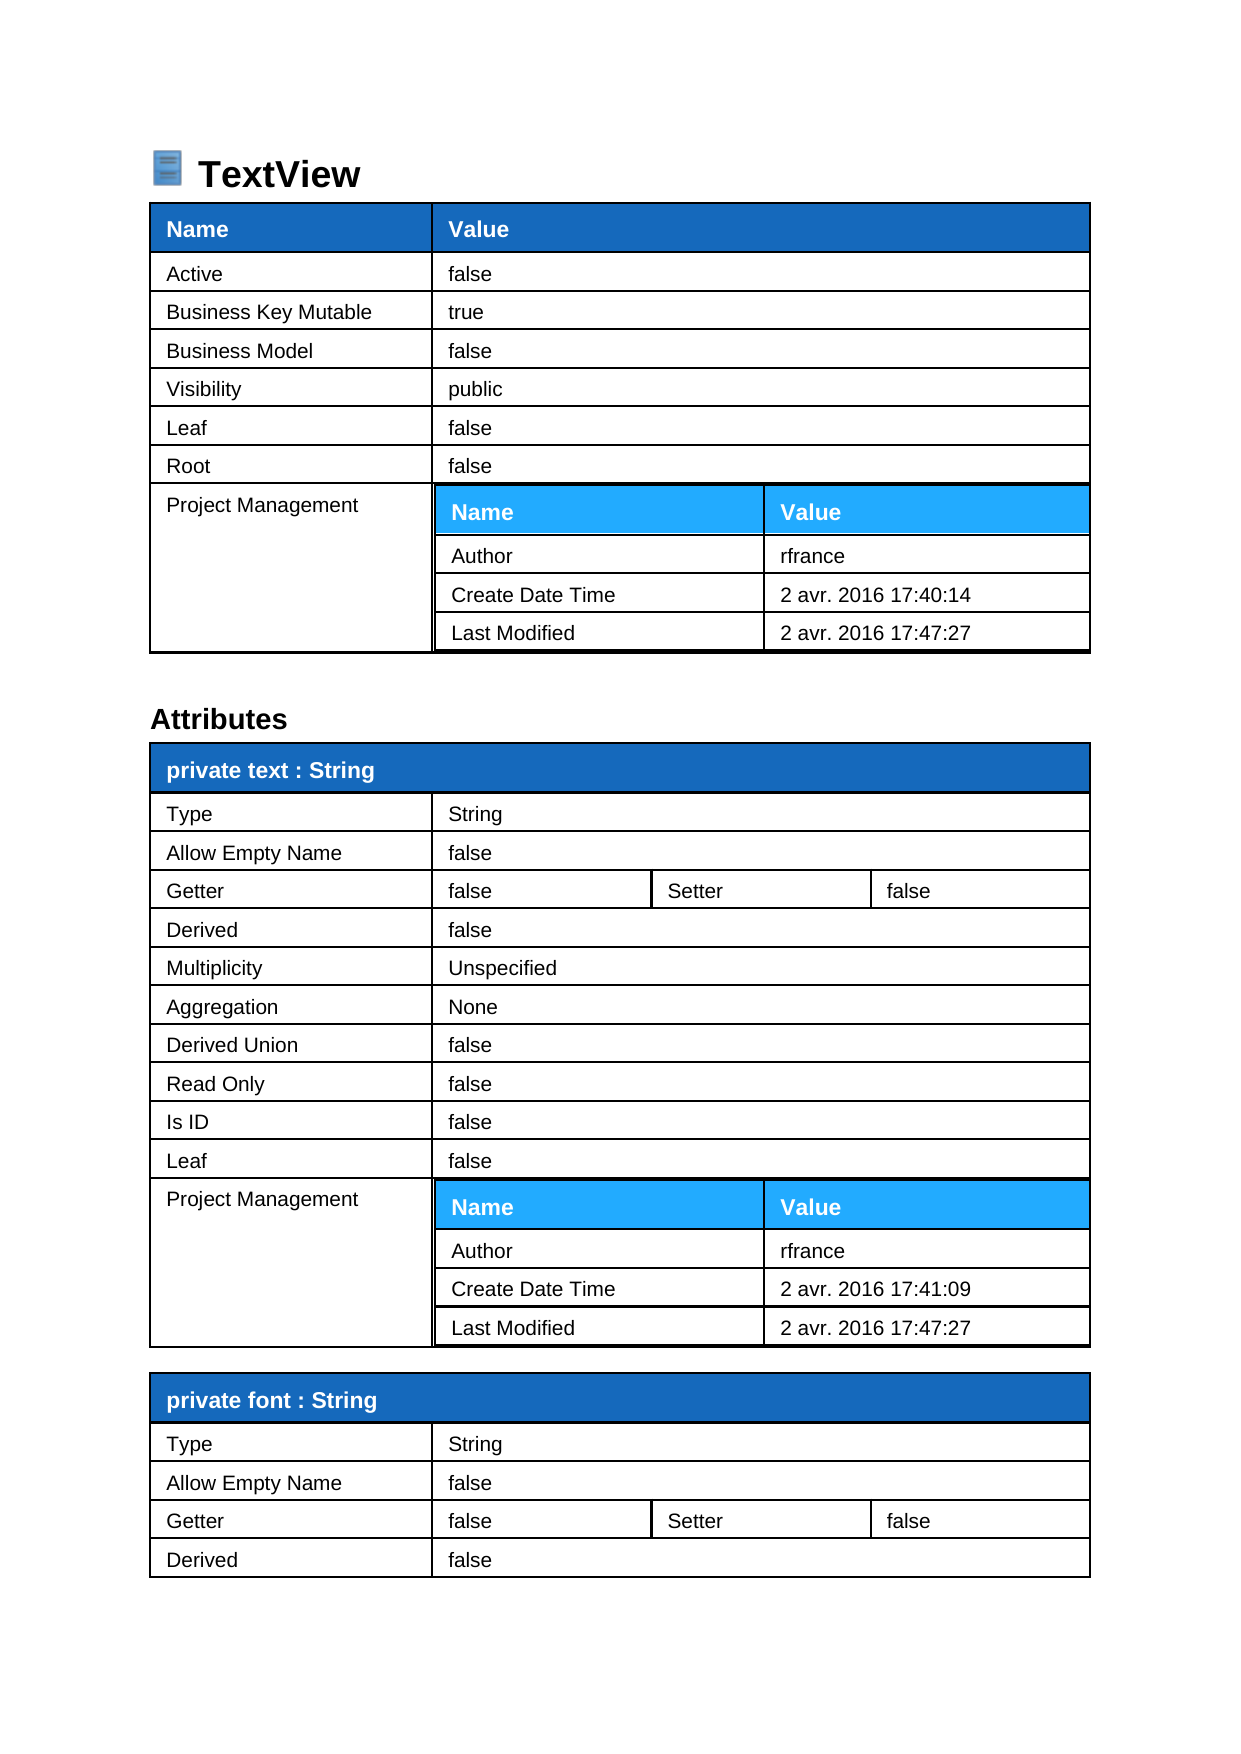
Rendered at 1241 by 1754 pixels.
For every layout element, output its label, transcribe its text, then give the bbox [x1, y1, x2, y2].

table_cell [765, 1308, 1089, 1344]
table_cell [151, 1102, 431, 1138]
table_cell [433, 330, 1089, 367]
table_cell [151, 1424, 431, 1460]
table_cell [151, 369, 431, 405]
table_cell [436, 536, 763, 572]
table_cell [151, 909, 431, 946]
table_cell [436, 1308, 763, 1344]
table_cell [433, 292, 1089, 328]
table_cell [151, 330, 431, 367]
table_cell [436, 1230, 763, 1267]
picture [150, 150, 188, 188]
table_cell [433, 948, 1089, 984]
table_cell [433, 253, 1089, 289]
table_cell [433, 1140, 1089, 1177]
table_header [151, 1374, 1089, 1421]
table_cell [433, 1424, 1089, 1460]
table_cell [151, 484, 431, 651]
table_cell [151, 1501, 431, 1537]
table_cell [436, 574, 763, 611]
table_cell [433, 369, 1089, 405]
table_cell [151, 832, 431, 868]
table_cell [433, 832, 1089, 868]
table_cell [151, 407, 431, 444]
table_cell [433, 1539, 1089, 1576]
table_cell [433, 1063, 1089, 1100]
subtitle Attributes [150, 702, 1090, 736]
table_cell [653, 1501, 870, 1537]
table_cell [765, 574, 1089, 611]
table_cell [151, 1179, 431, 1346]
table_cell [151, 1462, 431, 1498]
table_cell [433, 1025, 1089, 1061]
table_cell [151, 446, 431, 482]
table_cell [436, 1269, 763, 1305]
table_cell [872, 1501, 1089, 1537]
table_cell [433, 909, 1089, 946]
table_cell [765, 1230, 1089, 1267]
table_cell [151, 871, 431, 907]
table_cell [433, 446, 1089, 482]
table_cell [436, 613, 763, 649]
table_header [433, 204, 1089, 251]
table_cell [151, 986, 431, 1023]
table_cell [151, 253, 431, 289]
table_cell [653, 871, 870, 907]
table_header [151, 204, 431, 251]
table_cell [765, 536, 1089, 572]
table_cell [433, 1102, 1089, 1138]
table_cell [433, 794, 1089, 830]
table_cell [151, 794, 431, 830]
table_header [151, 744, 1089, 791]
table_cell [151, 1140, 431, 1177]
subtitle TextView [150, 150, 1090, 195]
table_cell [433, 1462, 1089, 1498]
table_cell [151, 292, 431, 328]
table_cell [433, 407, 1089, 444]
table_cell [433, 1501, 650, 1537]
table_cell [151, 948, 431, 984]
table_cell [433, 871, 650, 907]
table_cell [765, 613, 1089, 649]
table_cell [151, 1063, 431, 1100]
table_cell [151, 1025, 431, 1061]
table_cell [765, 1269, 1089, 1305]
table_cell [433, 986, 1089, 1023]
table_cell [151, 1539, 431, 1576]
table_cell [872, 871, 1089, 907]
